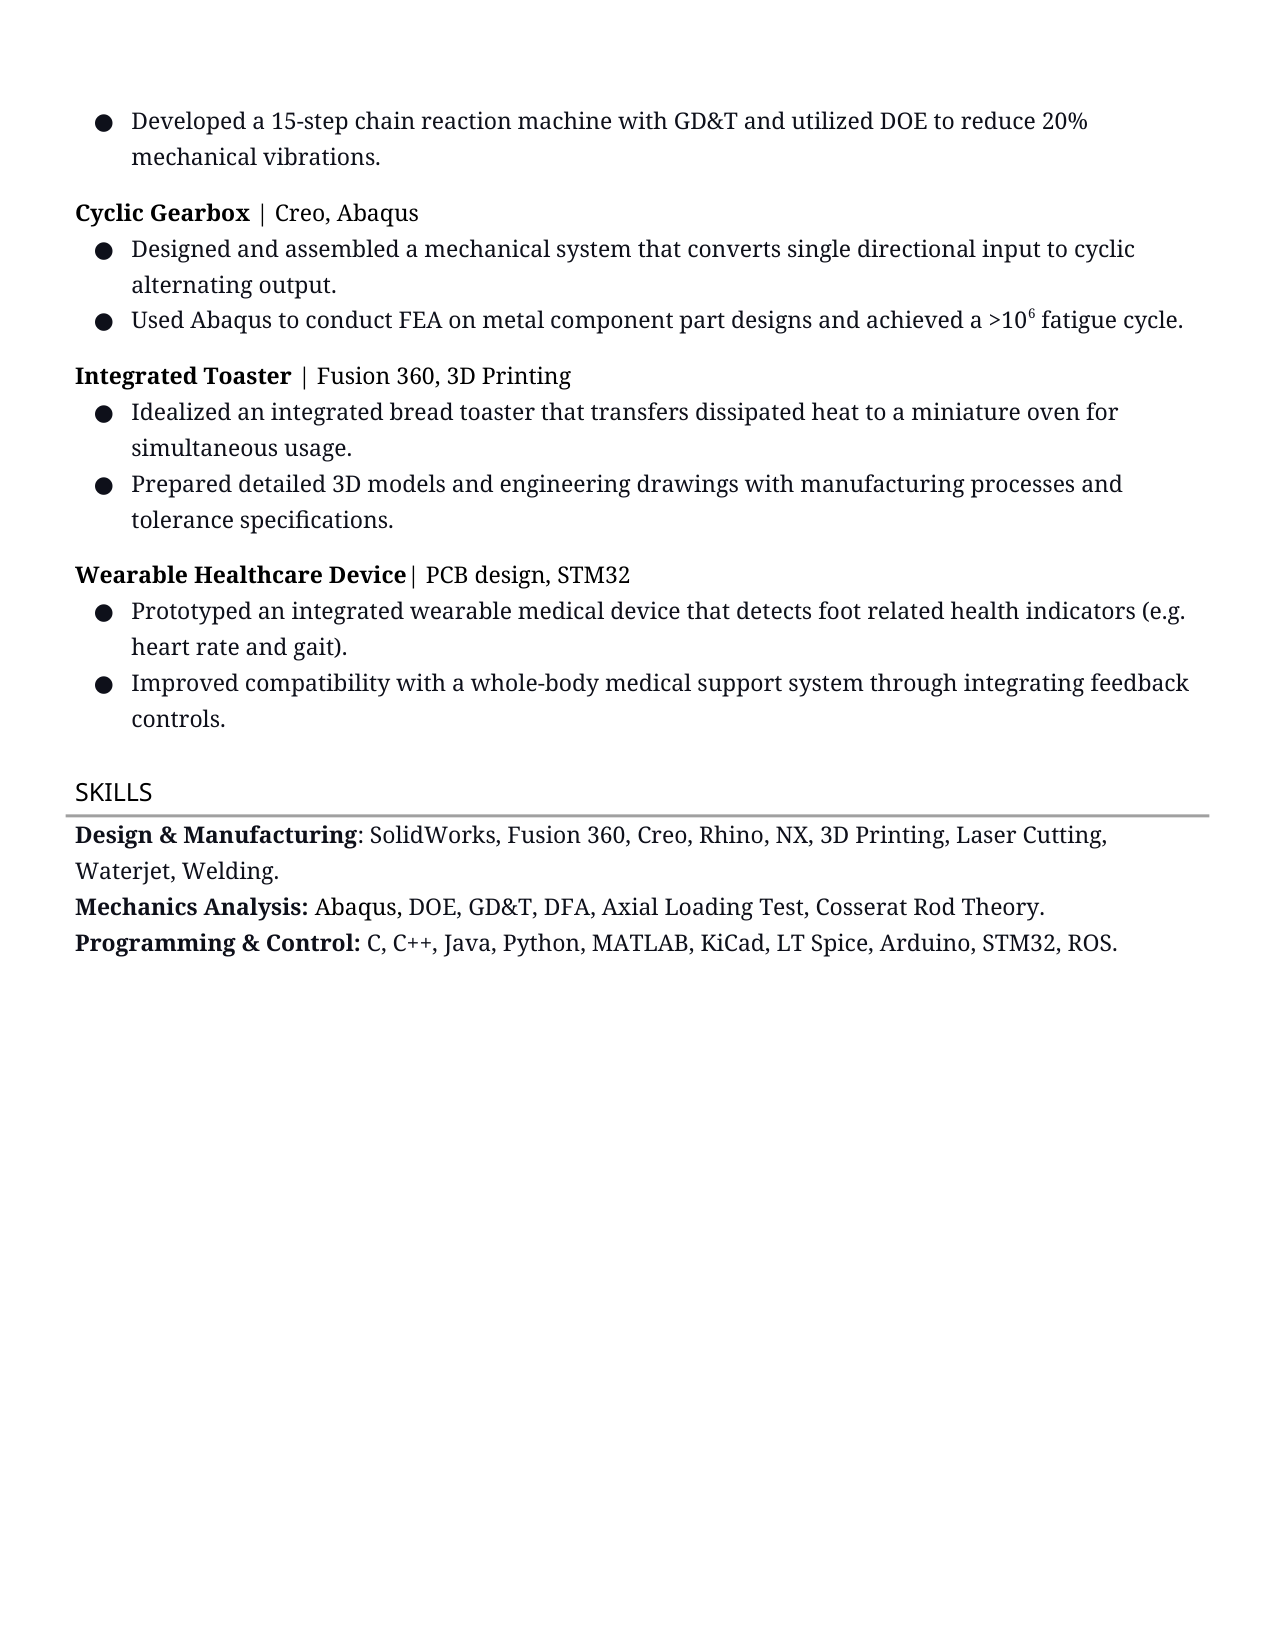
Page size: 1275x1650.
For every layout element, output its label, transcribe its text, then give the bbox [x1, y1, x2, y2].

text Integrated Toaster | Fusion 360, 3D Printing [75, 360, 1200, 391]
subtitle SKILLS [75, 775, 1200, 809]
text Design & Manufacturing: SolidWorks, Fusion 360, Creo, Rhino, NX, 3D Printing, Laser Cutting, Waterjet, Welding. [75, 819, 1200, 886]
text Wearable Healthcare Device| PCB design, STM32 [75, 559, 1200, 591]
list Improved compatibility with a whole-body medical support system through integrating feedback controls. [94, 667, 1200, 734]
text Mechanics Analysis: Abaqus, DOE, GD&T, DFA, Axial Loading Test, Cosserat Rod Theory. [75, 891, 1200, 922]
list Used Abaqus to conduct FEA on metal component part designs and achieved a >106 fatigue cycle. [94, 304, 1200, 336]
list Prototyped an integrated wearable medical device that detects foot related health indicators (e.g. heart rate and gait). [94, 595, 1200, 662]
list Developed a 15-step chain reaction machine with GD&T and utilized DOE to reduce 20% mechanical vibrations. [94, 105, 1200, 172]
list Designed and assembled a mechanical system that converts single directional input to cyclic alternating output. [94, 233, 1200, 300]
list Idealized an integrated bread toaster that transfers dissipated heat to a miniature oven for simultaneous usage. [94, 396, 1200, 463]
list Prepared detailed 3D models and engineering drawings with manufacturing processes and tolerance specifications. [94, 468, 1200, 535]
text Cyclic Gearbox | Creo, Abaqus [75, 197, 1200, 228]
text Programming & Control: C, C++, Java, Python, MATLAB, KiCad, LT Spice, Arduino, STM32, ROS. [75, 927, 1200, 958]
